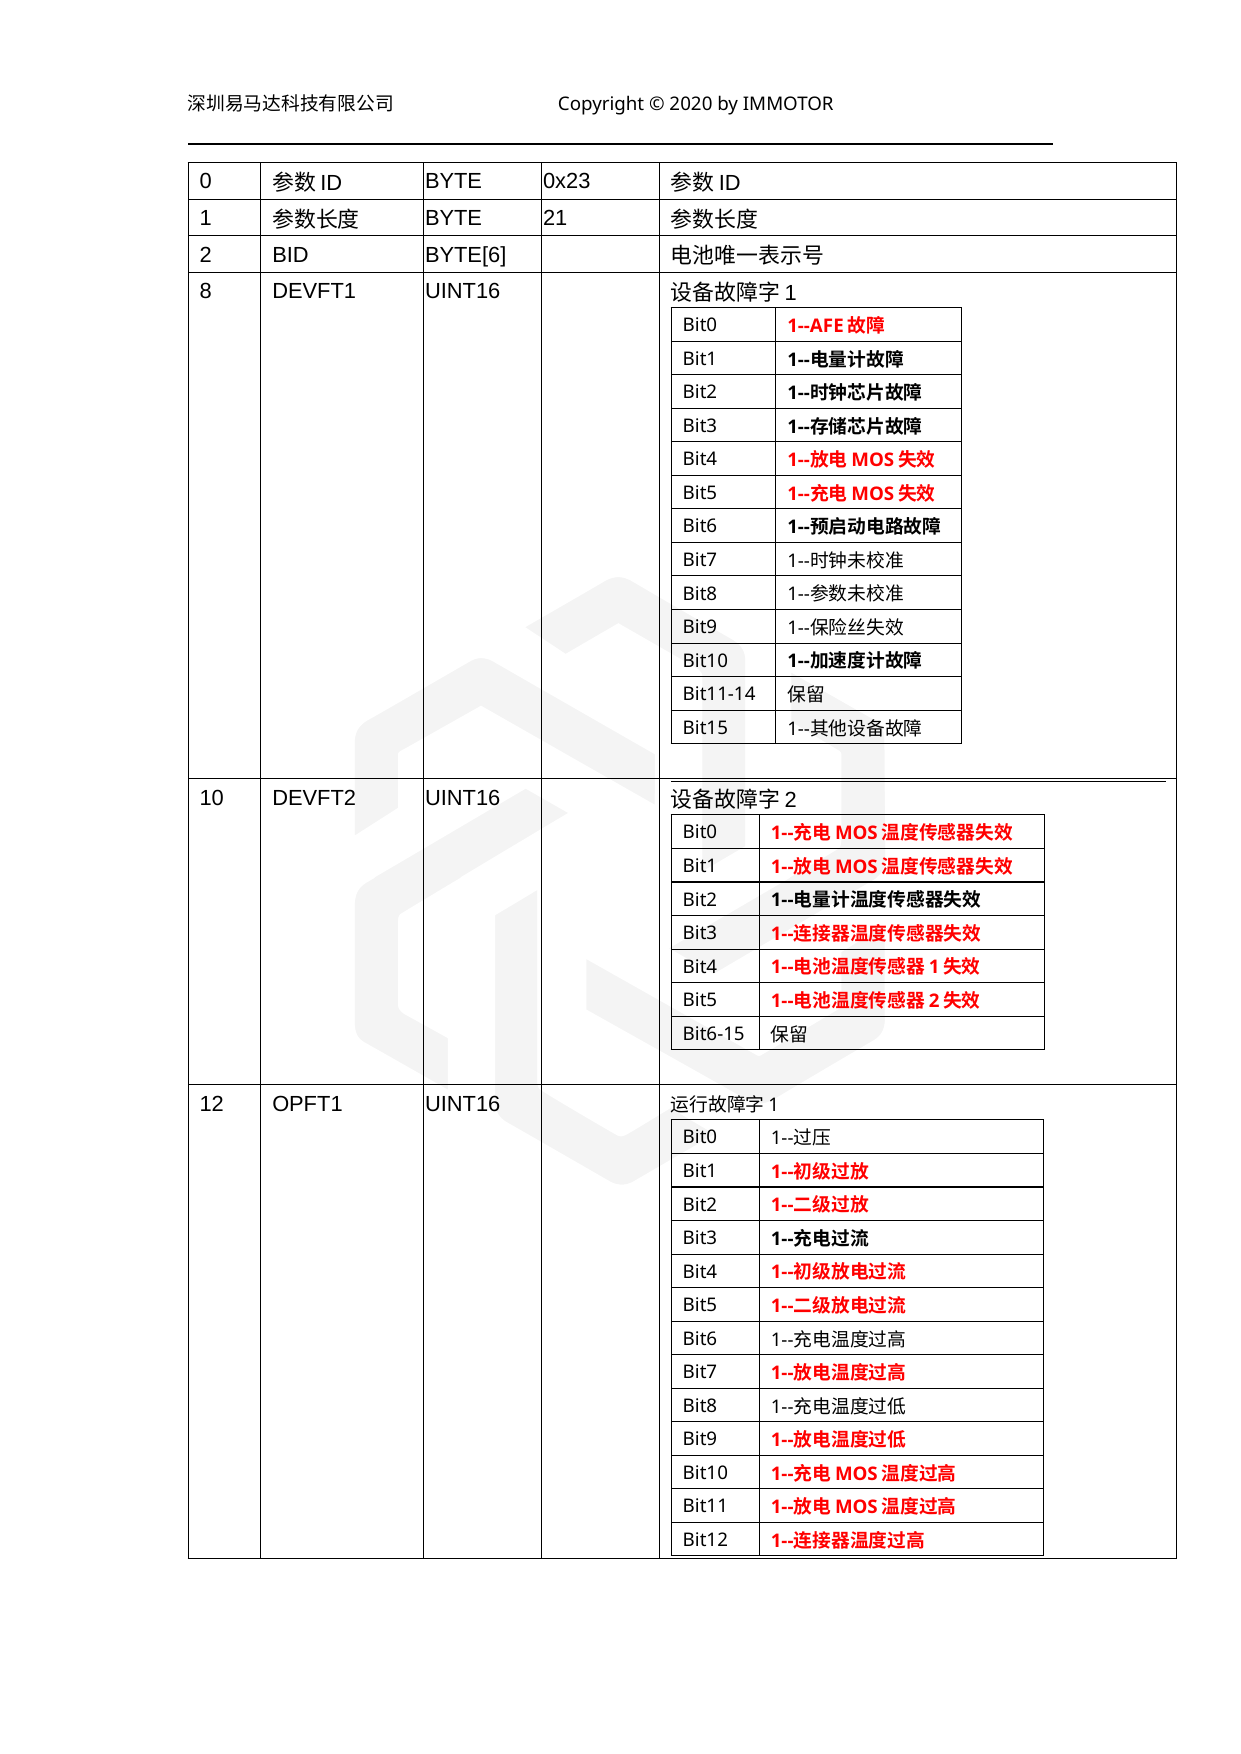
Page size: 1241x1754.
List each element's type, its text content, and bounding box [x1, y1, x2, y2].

table_cell 1 [189, 200, 260, 235]
table_cell UINT16 [424, 779, 541, 1084]
table_cell [542, 779, 659, 1084]
table_cell 10 [189, 779, 260, 1084]
table_cell 0x23 [542, 163, 659, 199]
table_cell 参数长度 [261, 200, 423, 235]
table_cell BID [261, 236, 423, 272]
table_cell 设备故障字1 [660, 273, 1176, 778]
table_cell DEVFT1 [261, 273, 423, 778]
table_cell OPFT1 [261, 1085, 423, 1558]
table_cell UINT16 [424, 273, 541, 778]
table_cell 0 [189, 163, 260, 199]
table_cell 运行故障字1 [660, 1085, 1176, 1558]
table_cell 电池唯一表示号 [660, 236, 1176, 272]
table_cell BYTE [424, 200, 541, 235]
table_cell BYTE [424, 163, 541, 199]
table_cell 参数ID [660, 163, 1176, 199]
table_cell BYTE[6] [424, 236, 541, 272]
table_cell [542, 236, 659, 272]
table_cell 参数ID [261, 163, 423, 199]
table_cell [542, 273, 659, 778]
table_cell 12 [189, 1085, 260, 1558]
table_cell 2 [189, 236, 260, 272]
table_cell UINT16 [424, 1085, 541, 1558]
table_cell 21 [542, 200, 659, 235]
table_cell DEVFT2 [261, 779, 423, 1084]
table_cell 8 [189, 273, 260, 778]
table_cell 设备故障字2 [660, 779, 1176, 1084]
table_cell [542, 1085, 659, 1558]
table_cell 参数长度 [660, 200, 1176, 235]
